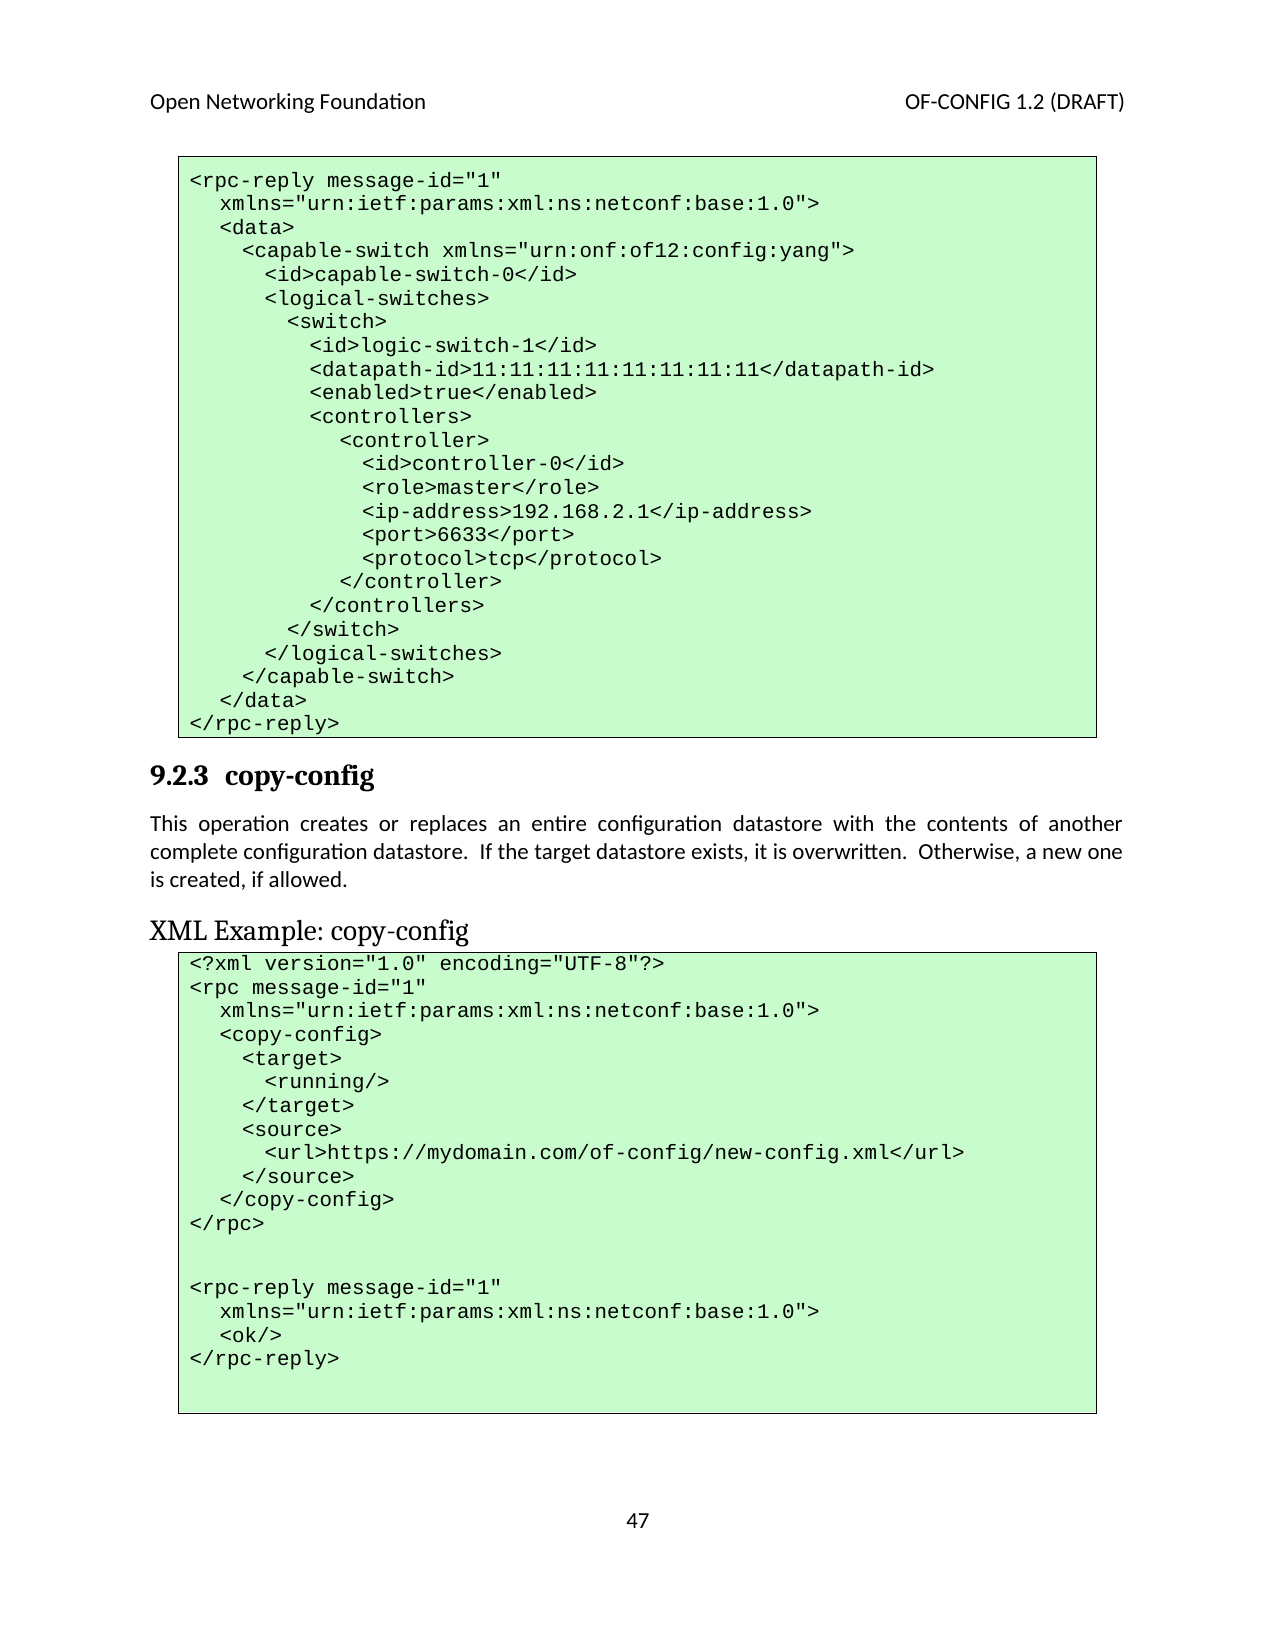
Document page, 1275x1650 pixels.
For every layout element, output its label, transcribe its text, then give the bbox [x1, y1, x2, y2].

text This operation creates or replaces an entire configuration datastore with the contents of another complete configuration datastore. If the target datastore exists, it is overwritten. Otherwise, a new one is created, if allowed. [150, 809, 1125, 893]
subtitle XML Example: copy-config [150, 914, 1125, 948]
subtitle copy-config [150, 759, 1125, 792]
table_header <?xml version="1.0" encoding="UTF-8"?> <rpc message-id="1" xmlns="urn:ietf:params:xml:ns:netconf:base:1.0"> <copy-config> <target> <running/> </target> <source> <url>https://mydomain.com/of-config/new-config.xml</url> </source> </copy-config> </rpc> <rpc-reply message-id="1" xmlns="urn:ietf:params:xml:ns:netconf:base:1.0"> <ok/> </rpc-reply> [179, 953, 1096, 1412]
